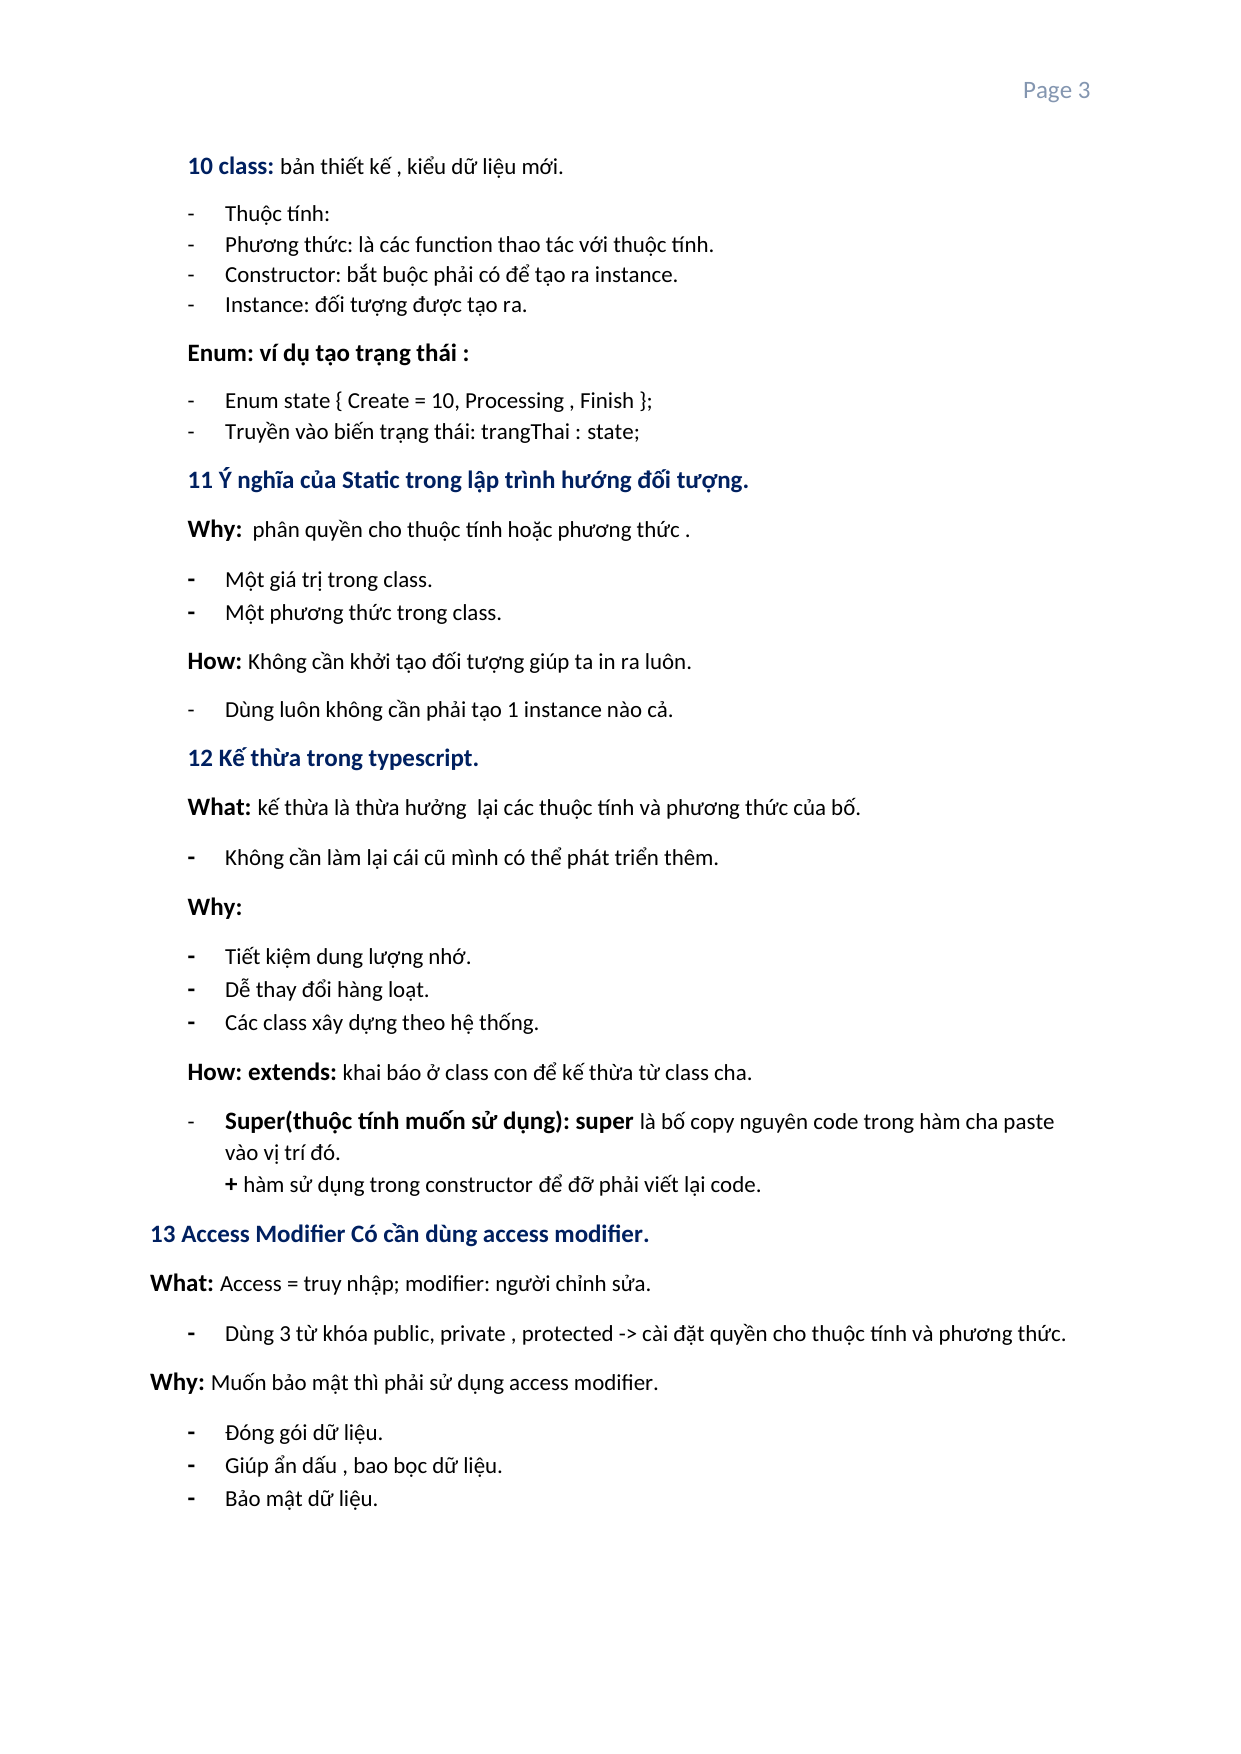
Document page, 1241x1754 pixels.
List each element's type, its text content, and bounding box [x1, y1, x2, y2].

text 10 class: bản thiết kế , kiểu dữ liệu mới. [187, 150, 1090, 181]
text Why: Muốn bảo mật thì phải sử dụng access modifier. [150, 1366, 1090, 1397]
list Thuộc tính: [187, 199, 1090, 228]
list Phương thức: là các function thao tác với thuộc tính. [187, 230, 1090, 258]
list Một phương thức trong class. [187, 596, 1090, 626]
list Super(thuộc tính muốn sử dụng): super là bố copy nguyên code trong hàm cha paste vào vị trí đó. [187, 1105, 1090, 1166]
text Why: phân quyền cho thuộc tính hoặc phương thức . [187, 513, 1090, 544]
list Instance: đối tượng được tạo ra. [187, 290, 1090, 318]
list Đóng gói dữ liệu. [187, 1416, 1090, 1447]
list Tiết kiệm dung lượng nhớ. [187, 940, 1090, 971]
text How: extends: khai báo ở class con để kế thừa từ class cha. [187, 1056, 1090, 1086]
list + hàm sử dụng trong constructor để đỡ phải viết lại code. [225, 1168, 1090, 1199]
list Không cần làm lại cái cũ mình có thể phát triển thêm. [187, 841, 1090, 872]
text Why: [187, 891, 1090, 921]
list Các class xây dựng theo hệ thống. [187, 1006, 1090, 1037]
text What: Access = truy nhập; modifier: người chỉnh sửa. [150, 1267, 1090, 1298]
list Constructor: bắt buộc phải có để tạo ra instance. [187, 260, 1090, 288]
list Dùng luôn không cần phải tạo 1 instance nào cả. [187, 695, 1090, 723]
text Enum: ví dụ tạo trạng thái : [187, 337, 1090, 368]
text How: Không cần khởi tạo đối tượng giúp ta in ra luôn. [187, 645, 1090, 676]
text What: kế thừa là thừa hưởng lại các thuộc tính và phương thức của bố. [187, 791, 1090, 822]
list Giúp ẩn dấu , bao bọc dữ liệu. [187, 1449, 1090, 1479]
list Truyền vào biến trạng thái: trangThai : state; [187, 417, 1090, 445]
list Dễ thay đổi hàng loạt. [187, 973, 1090, 1004]
text 13 Access Modifier Có cần dùng access modifier. [150, 1218, 1090, 1248]
text 11 Ý nghĩa của Static trong lập trình hướng đối tượng. [187, 464, 1090, 494]
list Một giá trị trong class. [187, 563, 1090, 593]
list Bảo mật dữ liệu. [187, 1482, 1090, 1512]
list Dùng 3 từ khóa public, private , protected -> cài đặt quyền cho thuộc tính và phương thức. [187, 1317, 1090, 1347]
text 12 Kế thừa trong typescript. [187, 742, 1090, 772]
list Enum state { Create = 10, Processing , Finish }; [187, 387, 1090, 415]
